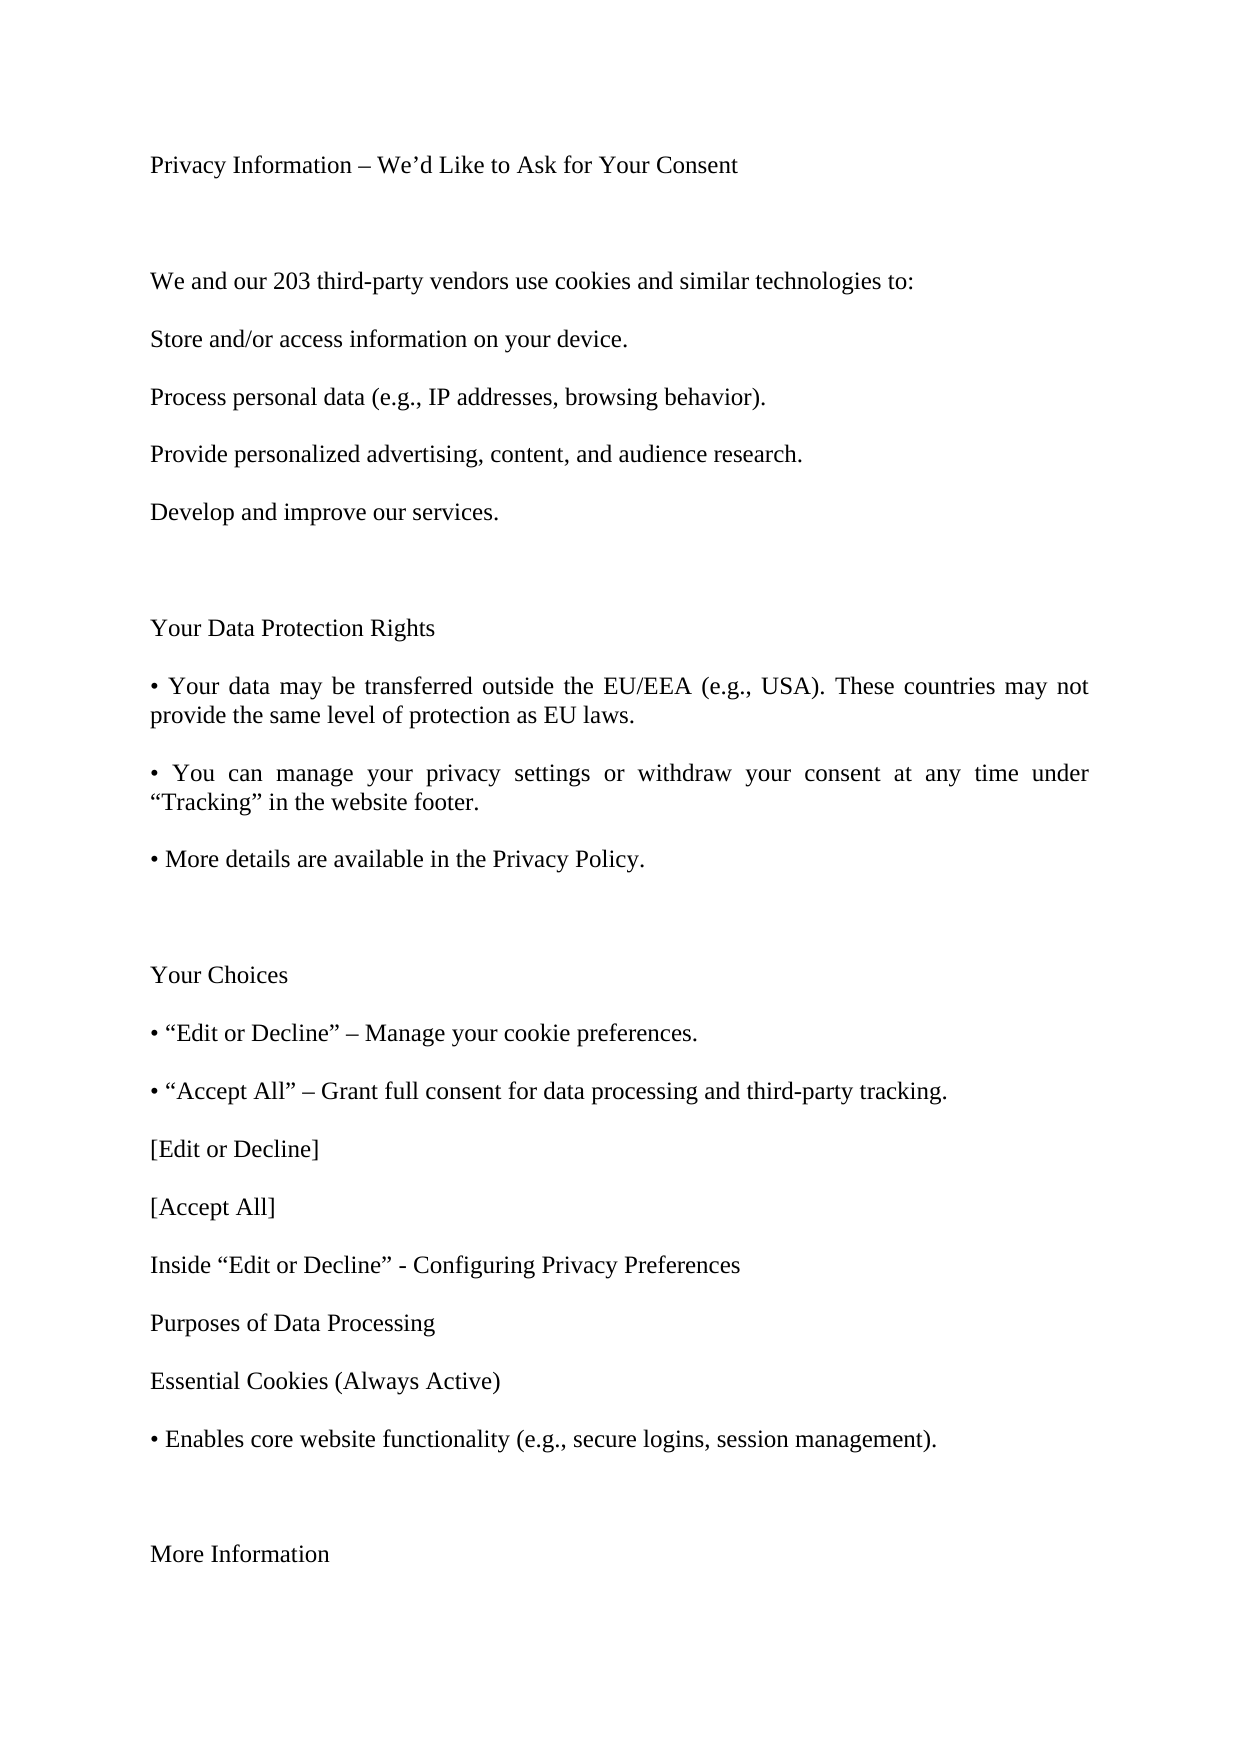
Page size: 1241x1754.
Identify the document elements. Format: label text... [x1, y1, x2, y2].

text • “Edit or Decline” – Manage your cookie preferences. [150, 1018, 1090, 1047]
text Inside “Edit or Decline” - Configuring Privacy Preferences [150, 1250, 1090, 1279]
text • You can manage your privacy settings or withdraw your consent at any time under “Tracking” in the website footer. [150, 758, 1090, 815]
text • More details are available in the Privacy Policy. [150, 844, 1090, 873]
text • Your data may be transferred outside the EU/EEA (e.g., USA). These countries may not provide the same level of protection as EU laws. [150, 671, 1090, 729]
text Privacy Information – We’d Like to Ask for Your Consent [150, 150, 1090, 179]
text • “Accept All” – Grant full consent for data processing and third-party tracking. [150, 1076, 1090, 1105]
text Essential Cookies (Always Active) [150, 1366, 1090, 1394]
text [Edit or Decline] [150, 1134, 1090, 1163]
text Store and/or access information on your device. [150, 324, 1090, 352]
text Provide personalized advertising, content, and audience research. [150, 439, 1090, 468]
text Develop and improve our services. [150, 497, 1090, 526]
text We and our 203 third-party vendors use cookies and similar technologies to: [150, 266, 1090, 294]
text [Accept All] [150, 1192, 1090, 1221]
text • Enables core website functionality (e.g., secure logins, session management). [150, 1424, 1090, 1452]
text More Information [150, 1539, 1090, 1568]
text Your Data Protection Rights [150, 613, 1090, 642]
text Purposes of Data Processing [150, 1308, 1090, 1337]
text Process personal data (e.g., IP addresses, browsing behavior). [150, 382, 1090, 410]
text Your Choices [150, 960, 1090, 989]
